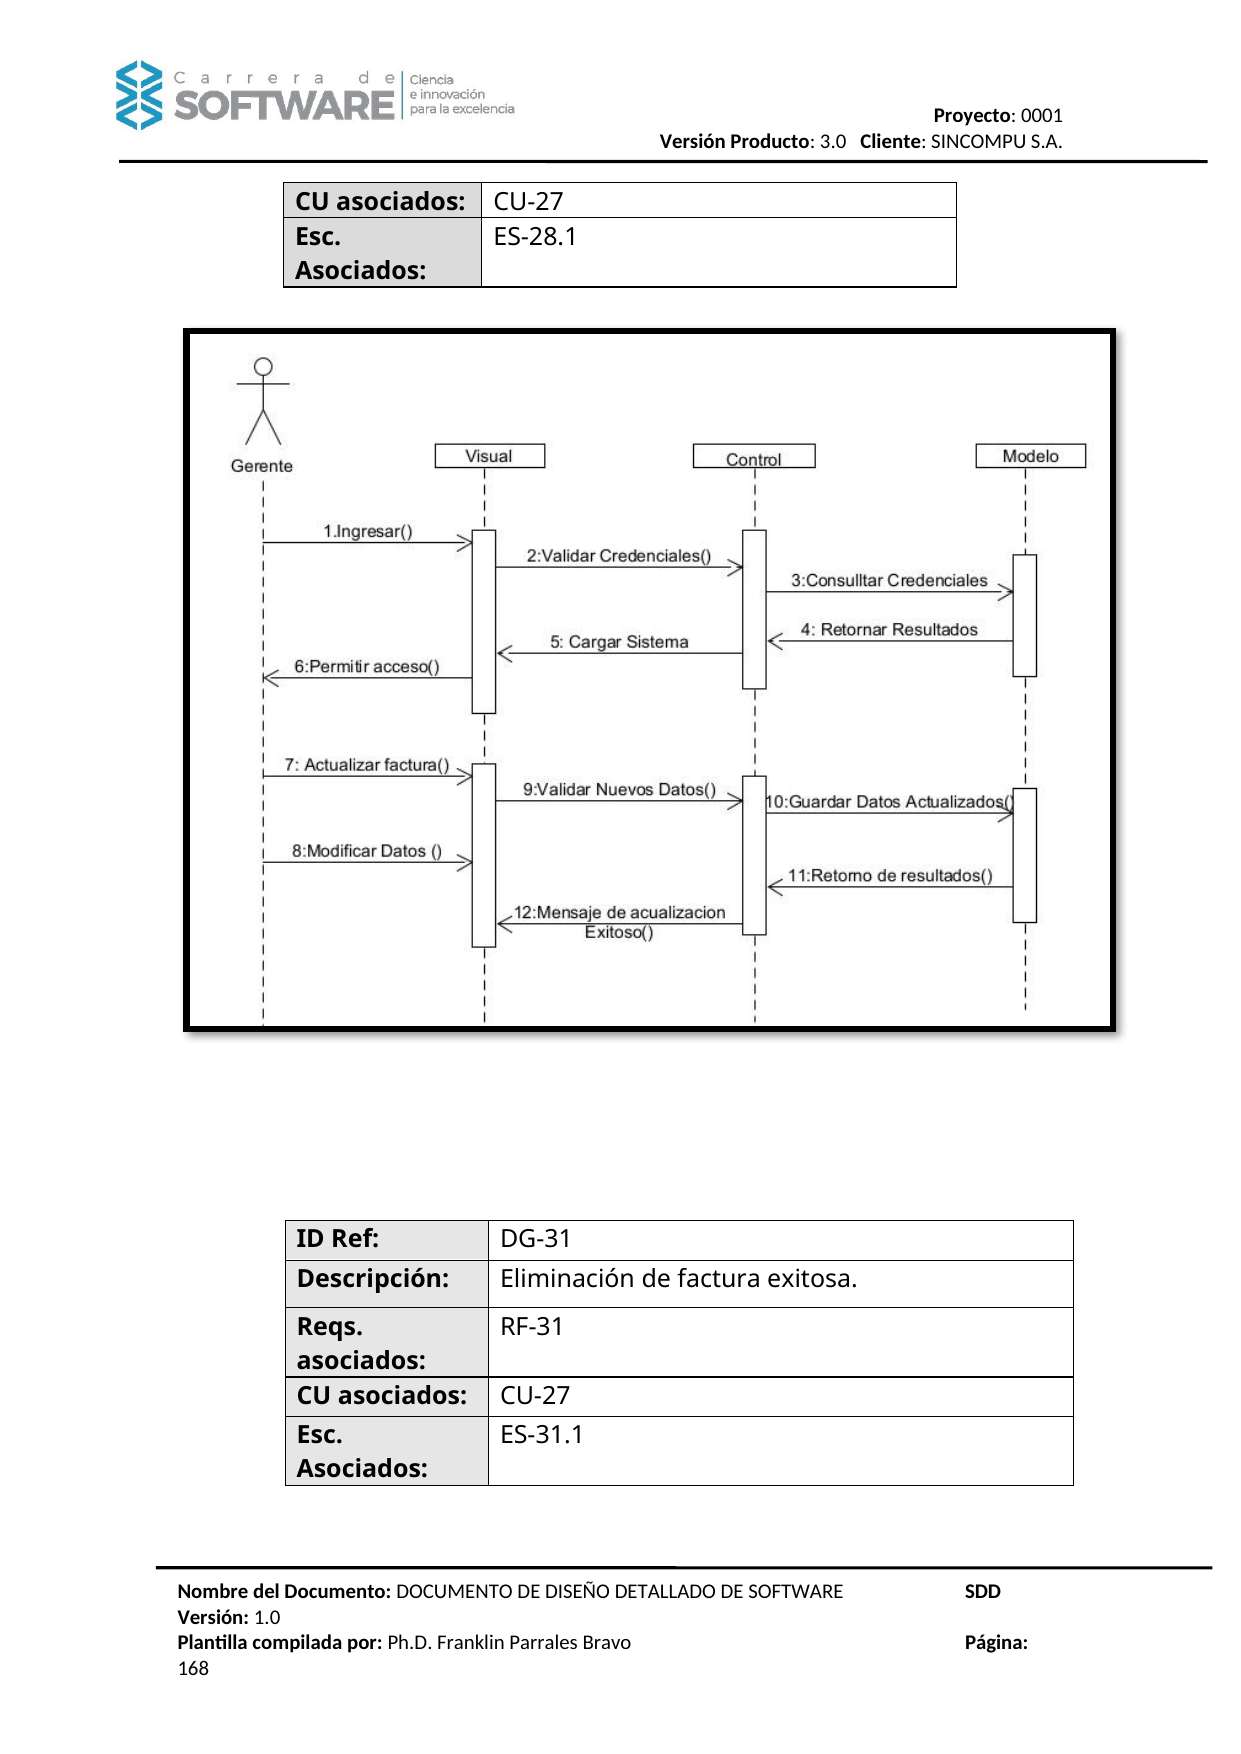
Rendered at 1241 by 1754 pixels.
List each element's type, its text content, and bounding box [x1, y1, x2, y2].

table_cell RF-31 [489, 1308, 1073, 1376]
picture [190, 334, 1110, 1026]
table_cell Eliminación de factura exitosa. [489, 1261, 1073, 1307]
table_cell CU-27 [489, 1378, 1073, 1416]
picture [106, 45, 520, 152]
table_cell ES-31.1 [489, 1417, 1073, 1485]
table_cell CU asociados: [284, 183, 481, 217]
table_header ID Ref: [286, 1221, 488, 1259]
table_cell Descripción: [286, 1261, 488, 1307]
table_cell Esc. Asociados: [286, 1417, 488, 1485]
table_header DG-31 [489, 1221, 1073, 1259]
table_cell Reqs. asociados: [286, 1308, 488, 1376]
table_cell CU-27 [482, 183, 956, 217]
table_cell ES-28.1 [482, 218, 956, 286]
table_cell Esc. Asociados: [284, 218, 481, 286]
table_cell CU asociados: [286, 1378, 488, 1416]
